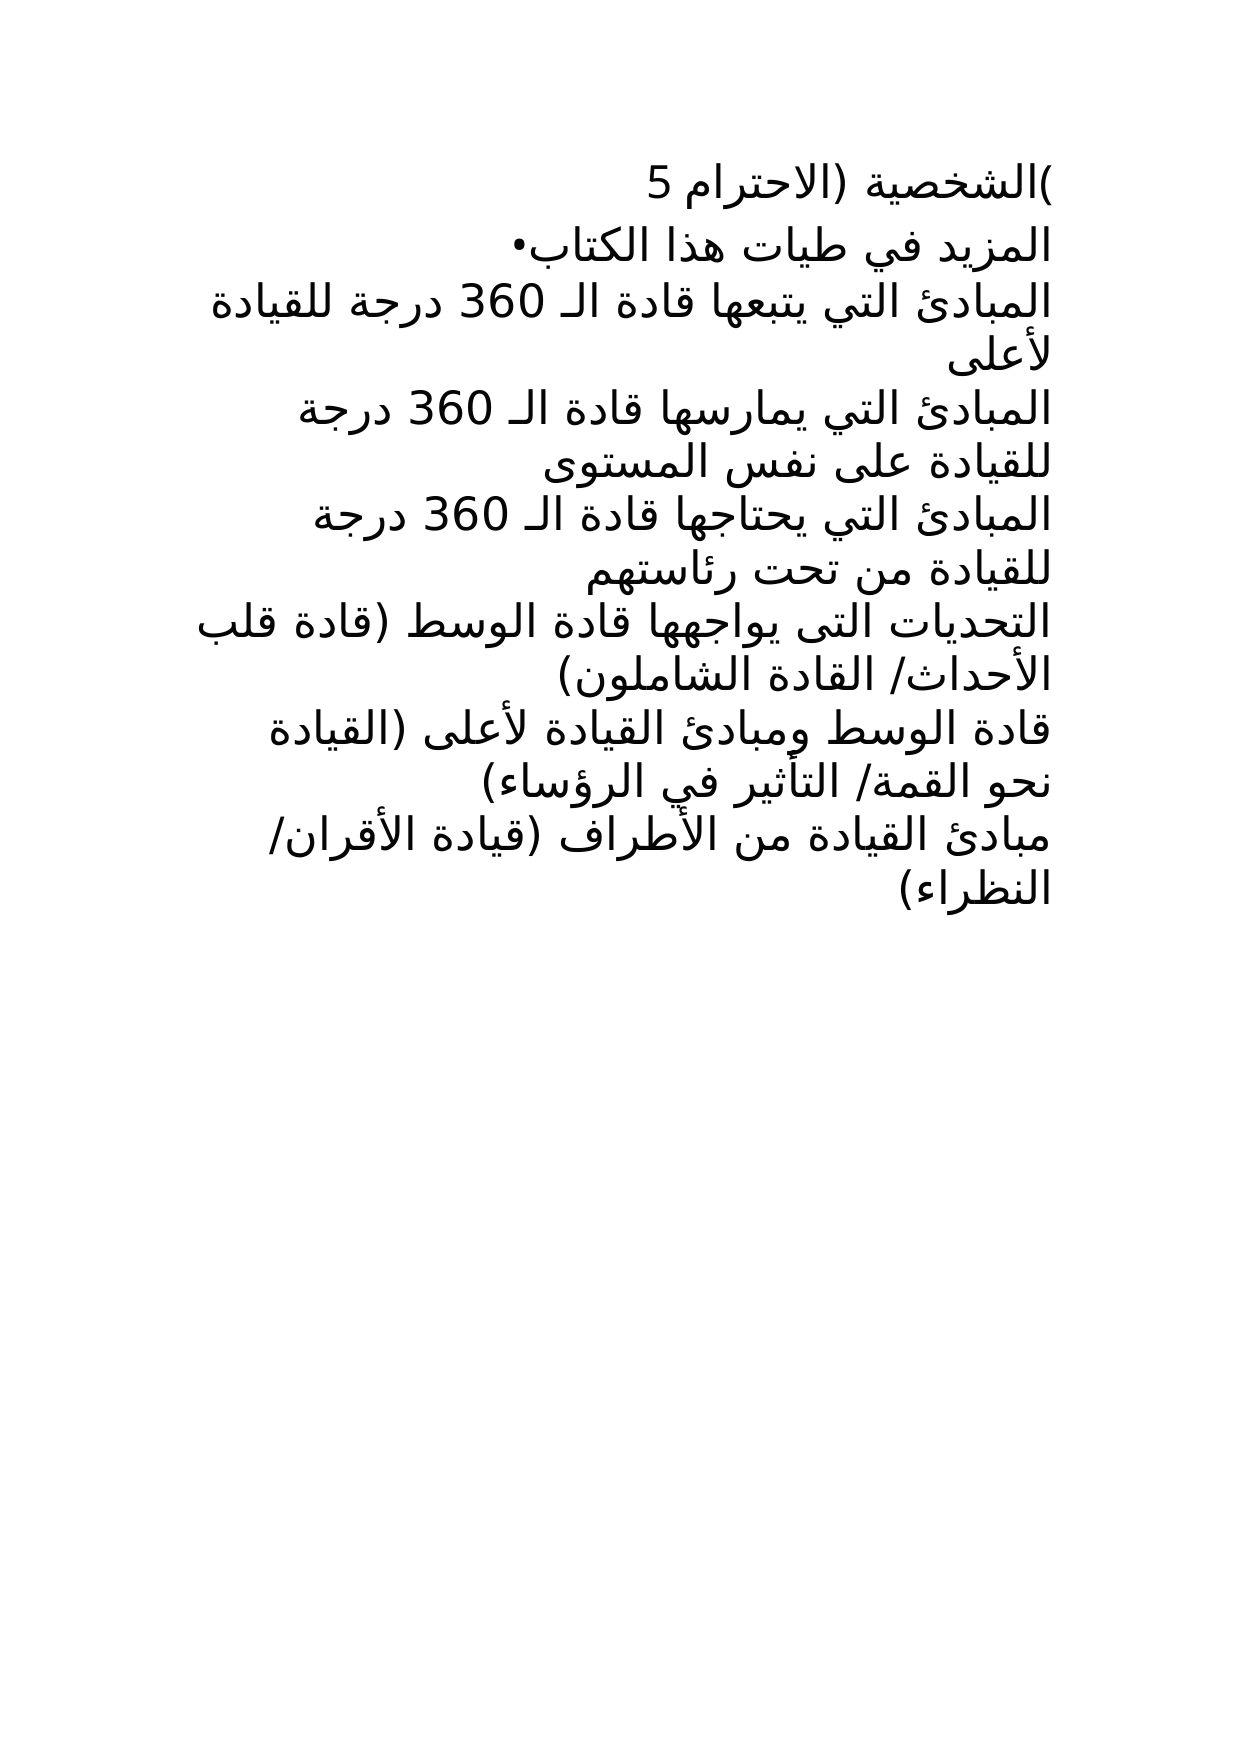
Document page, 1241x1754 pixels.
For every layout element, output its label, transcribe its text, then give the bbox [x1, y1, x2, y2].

text المبادئ التي يحتاجها قادة الـ 360 درجة للقيادة من تحت رئاستهم [187, 488, 1053, 595]
text قادة الوسط ومبادئ القيادة لأعلى (القيادة نحو القمة/ التأثير في الرؤساء) [187, 701, 1053, 808]
text 5 الشخصية (الاحترام( [187, 150, 1053, 212]
text التحديات التى يواجهها قادة الوسط (قادة قلب الأحداث/ القادة الشاملون) [187, 595, 1053, 701]
text المبادئ التي يتبعها قادة الـ 360 درجة للقيادة لأعلى [187, 275, 1053, 381]
text •المزيد في طيات هذا الكتاب [187, 212, 1053, 275]
text مبادئ القيادة من الأطراف (قيادة الأقران/ النظراء) [187, 808, 1053, 915]
text المبادئ التي يمارسها قادة الـ 360 درجة للقيادة على نفس المستوى [187, 381, 1053, 488]
